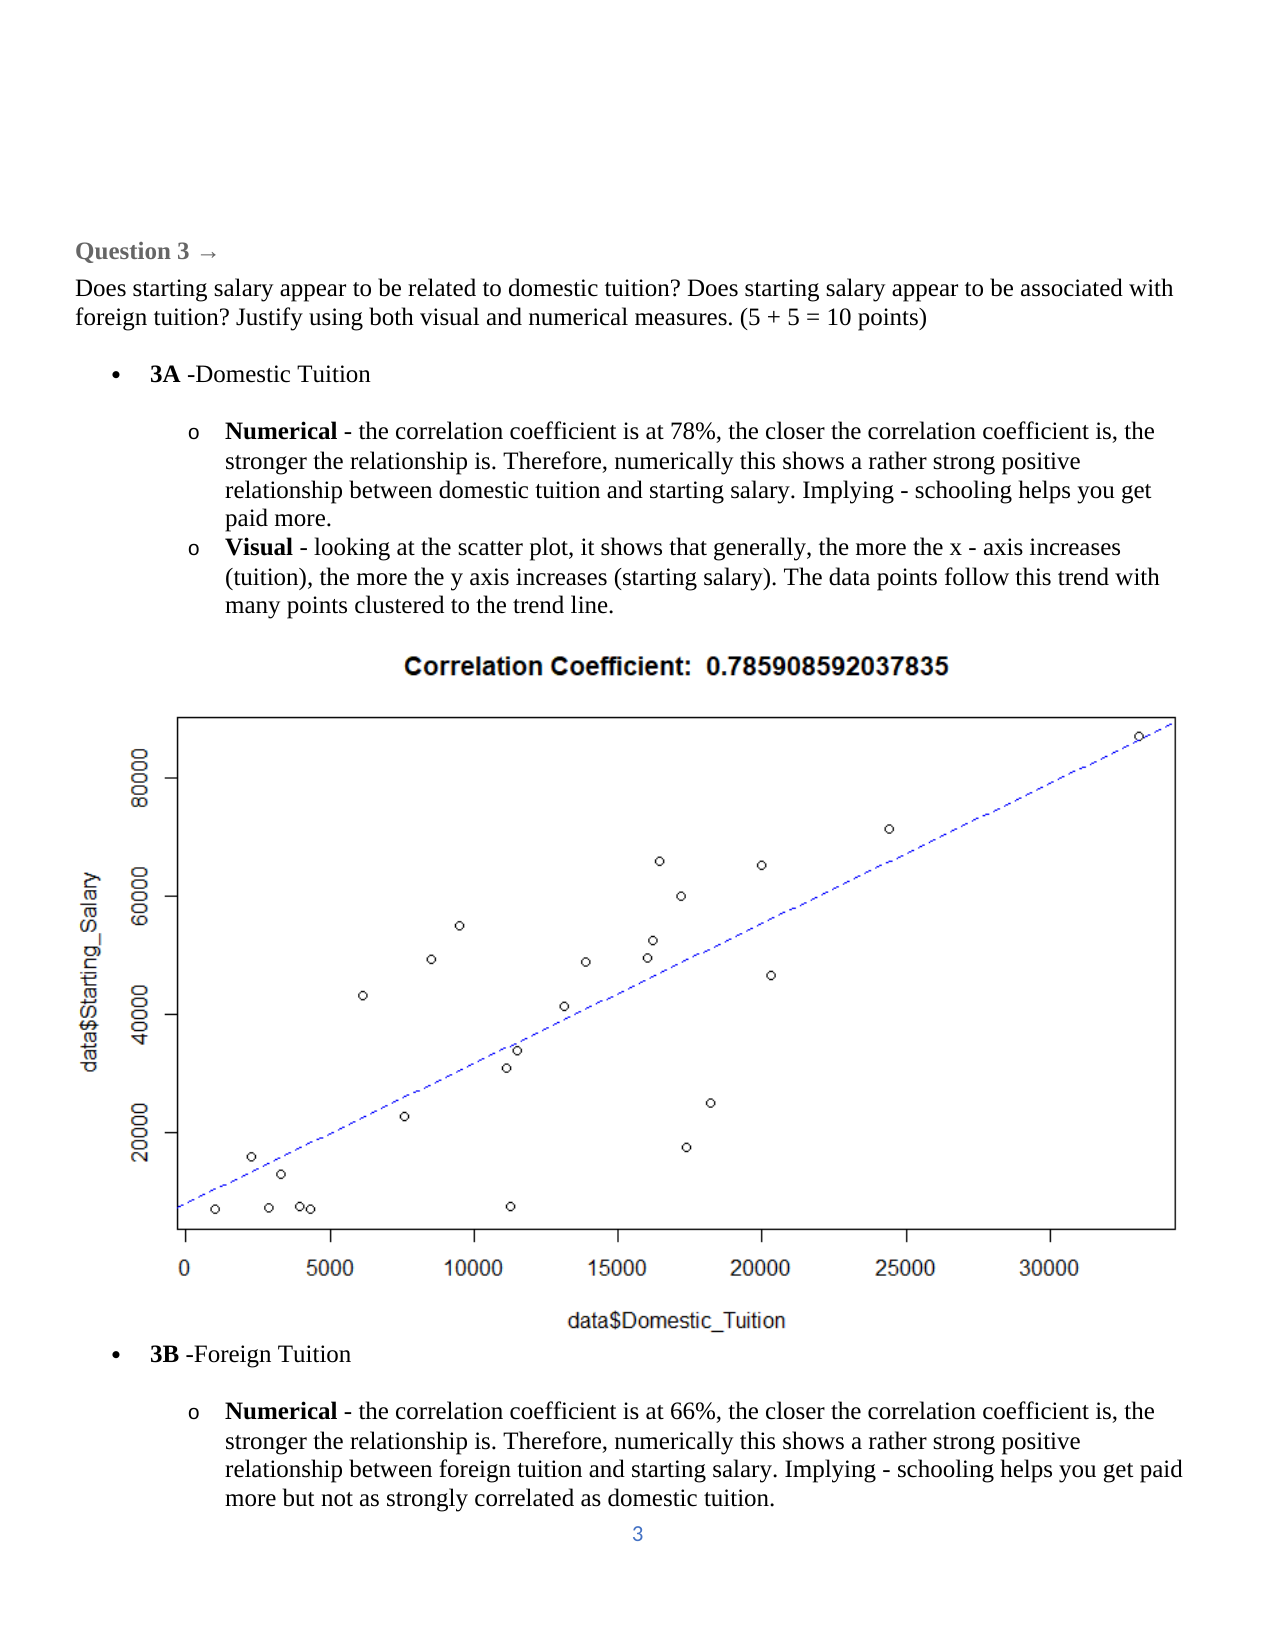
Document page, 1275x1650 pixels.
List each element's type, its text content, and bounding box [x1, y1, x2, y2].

list 3A -Domestic Tuition [112, 359, 1200, 388]
list Visual - looking at the scatter plot, it shows that generally, the more the x - axis increases (tuition), the more the y axis increases (starting salary). The data points follow this trend with many points clustered to the trend line. [187, 532, 1200, 619]
list Numerical - the correlation coefficient is at 78%, the closer the correlation coefficient is, the stronger the relationship is. Therefore, numerically this shows a rather strong positive relationship between domestic tuition and starting salary. Implying - schooling helps you get paid more. [187, 416, 1200, 532]
picture [75, 619, 1207, 1339]
list Numerical - the correlation coefficient is at 66%, the closer the correlation coefficient is, the stronger the relationship is. Therefore, numerically this shows a rather strong positive relationship between foreign tuition and starting salary. Implying - schooling helps you get paid more but not as strongly correlated as domestic tuition. [187, 1396, 1200, 1512]
text Does starting salary appear to be related to domestic tuition? Does starting salary appear to be associated with foreign tuition? Justify using both visual and numerical measures. (5 + 5 = 10 points) [75, 273, 1200, 359]
list 3B -Foreign Tuition [112, 1339, 1200, 1367]
text Question 3 → [75, 236, 1200, 265]
